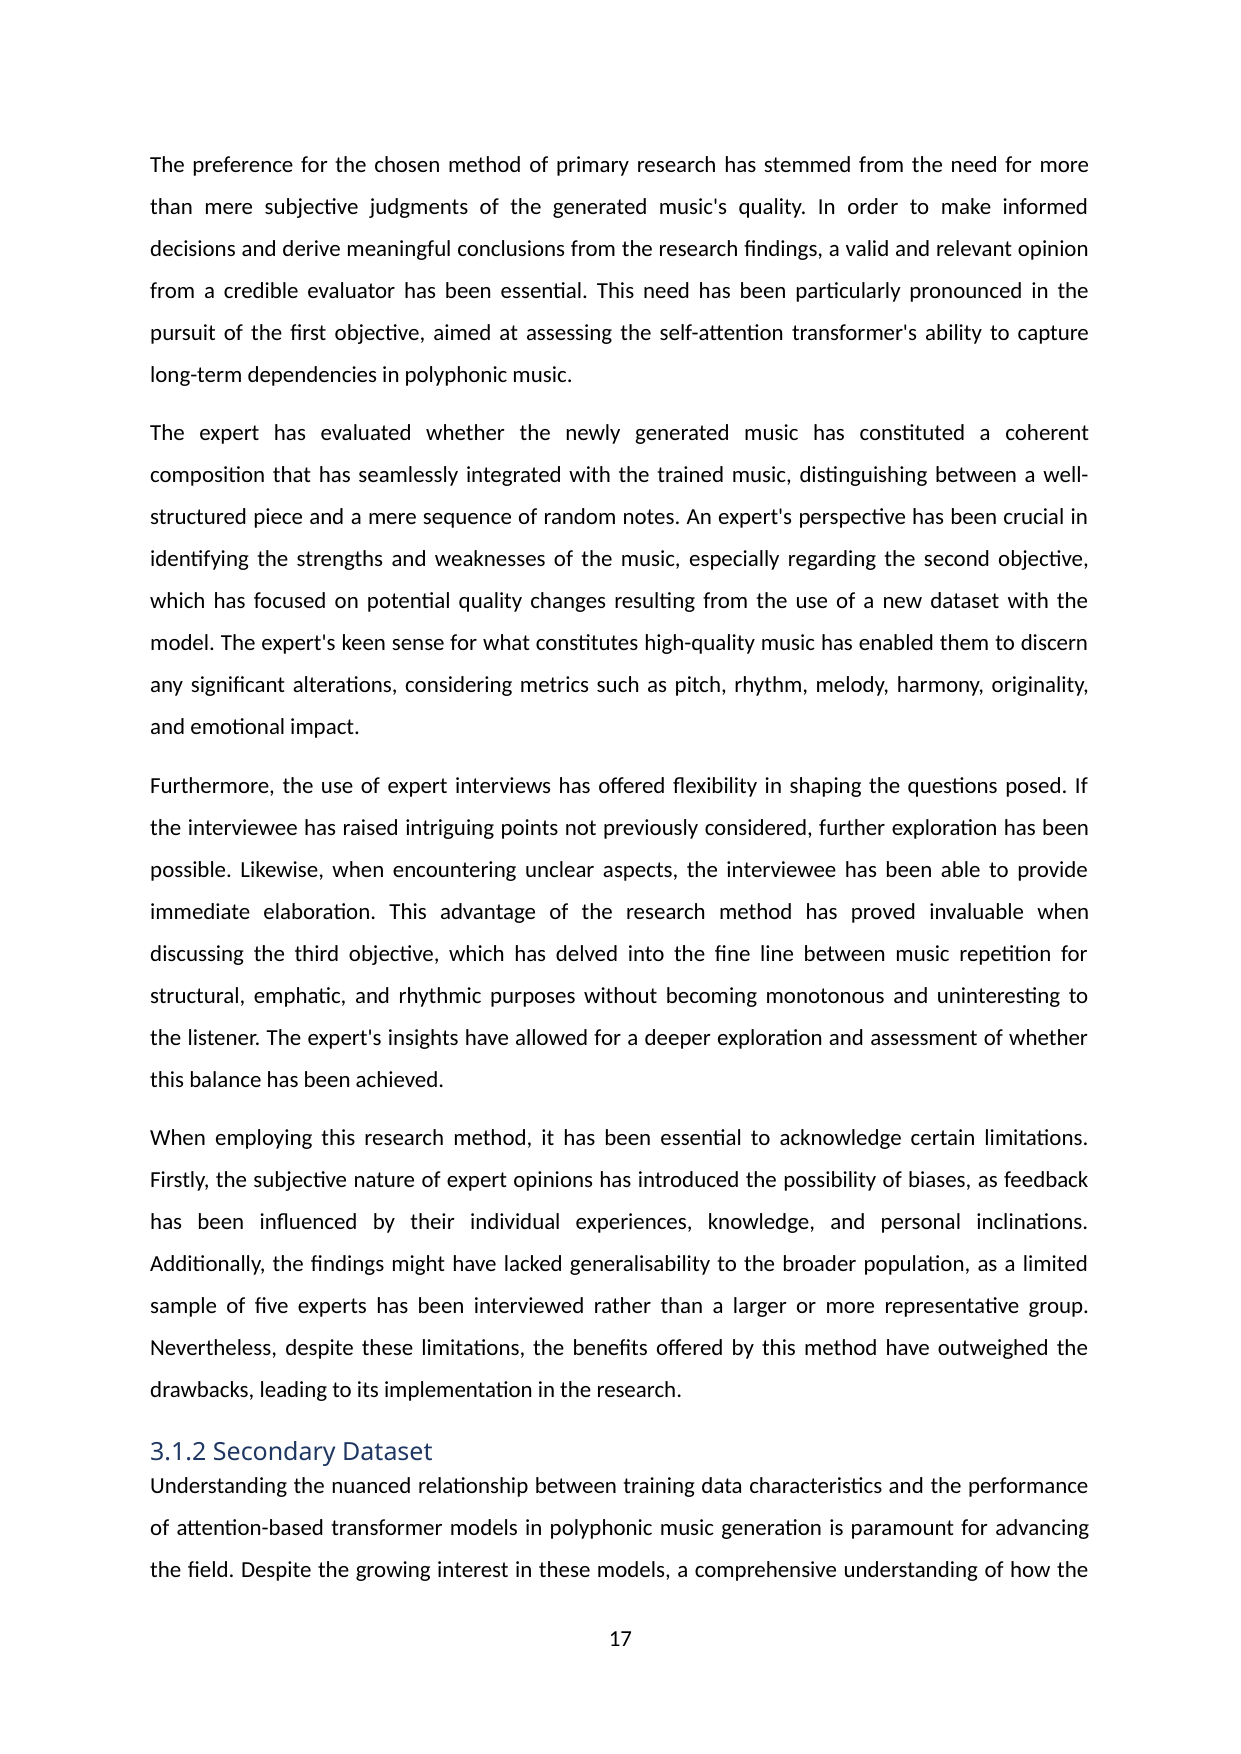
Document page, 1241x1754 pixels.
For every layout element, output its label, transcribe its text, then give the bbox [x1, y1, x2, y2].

subtitle 3.1.2 Secondary Dataset [150, 1434, 1090, 1468]
text The preference for the chosen method of primary research has stemmed from the need for more than mere subjective judgments of the generated music's quality. In order to make informed decisions and derive meaningful conclusions from the research findings, a valid and relevant opinion from a credible evaluator has been essential. This need has been particularly pronounced in the pursuit of the first objective, aimed at assessing the self-attention transformer's ability to capture long-term dependencies in polyphonic music. [150, 150, 1090, 388]
text When employing this research method, it has been essential to acknowledge certain limitations. Firstly, the subjective nature of expert opinions has introduced the possibility of biases, as feedback has been influenced by their individual experiences, knowledge, and personal inclinations. Additionally, the findings might have lacked generalisability to the broader population, as a limited sample of five experts has been interviewed rather than a larger or more representative group. Nevertheless, despite these limitations, the benefits offered by this method have outweighed the drawbacks, leading to its implementation in the research.Top of Form [150, 1123, 1090, 1403]
text Furthermore, the use of expert interviews has offered flexibility in shaping the questions posed. If the interviewee has raised intriguing points not previously considered, further exploration has been possible. Likewise, when encountering unclear aspects, the interviewee has been able to provide immediate elaboration. This advantage of the research method has proved invaluable when discussing the third objective, which has delved into the fine line between music repetition for structural, emphatic, and rhythmic purposes without becoming monotonous and uninteresting to the listener. The expert's insights have allowed for a deeper exploration and assessment of whether this balance has been achieved. [150, 771, 1090, 1093]
text The expert has evaluated whether the newly generated music has constituted a coherent composition that has seamlessly integrated with the trained music, distinguishing between a well-structured piece and a mere sequence of random notes. An expert's perspective has been crucial in identifying the strengths and weaknesses of the music, especially regarding the second objective, which has focused on potential quality changes resulting from the use of a new dataset with the model. The expert's keen sense for what constitutes high-quality music has enabled them to discern any significant alterations, considering metrics such as pitch, rhythm, melody, harmony, originality, and emotional impact. [150, 418, 1090, 740]
